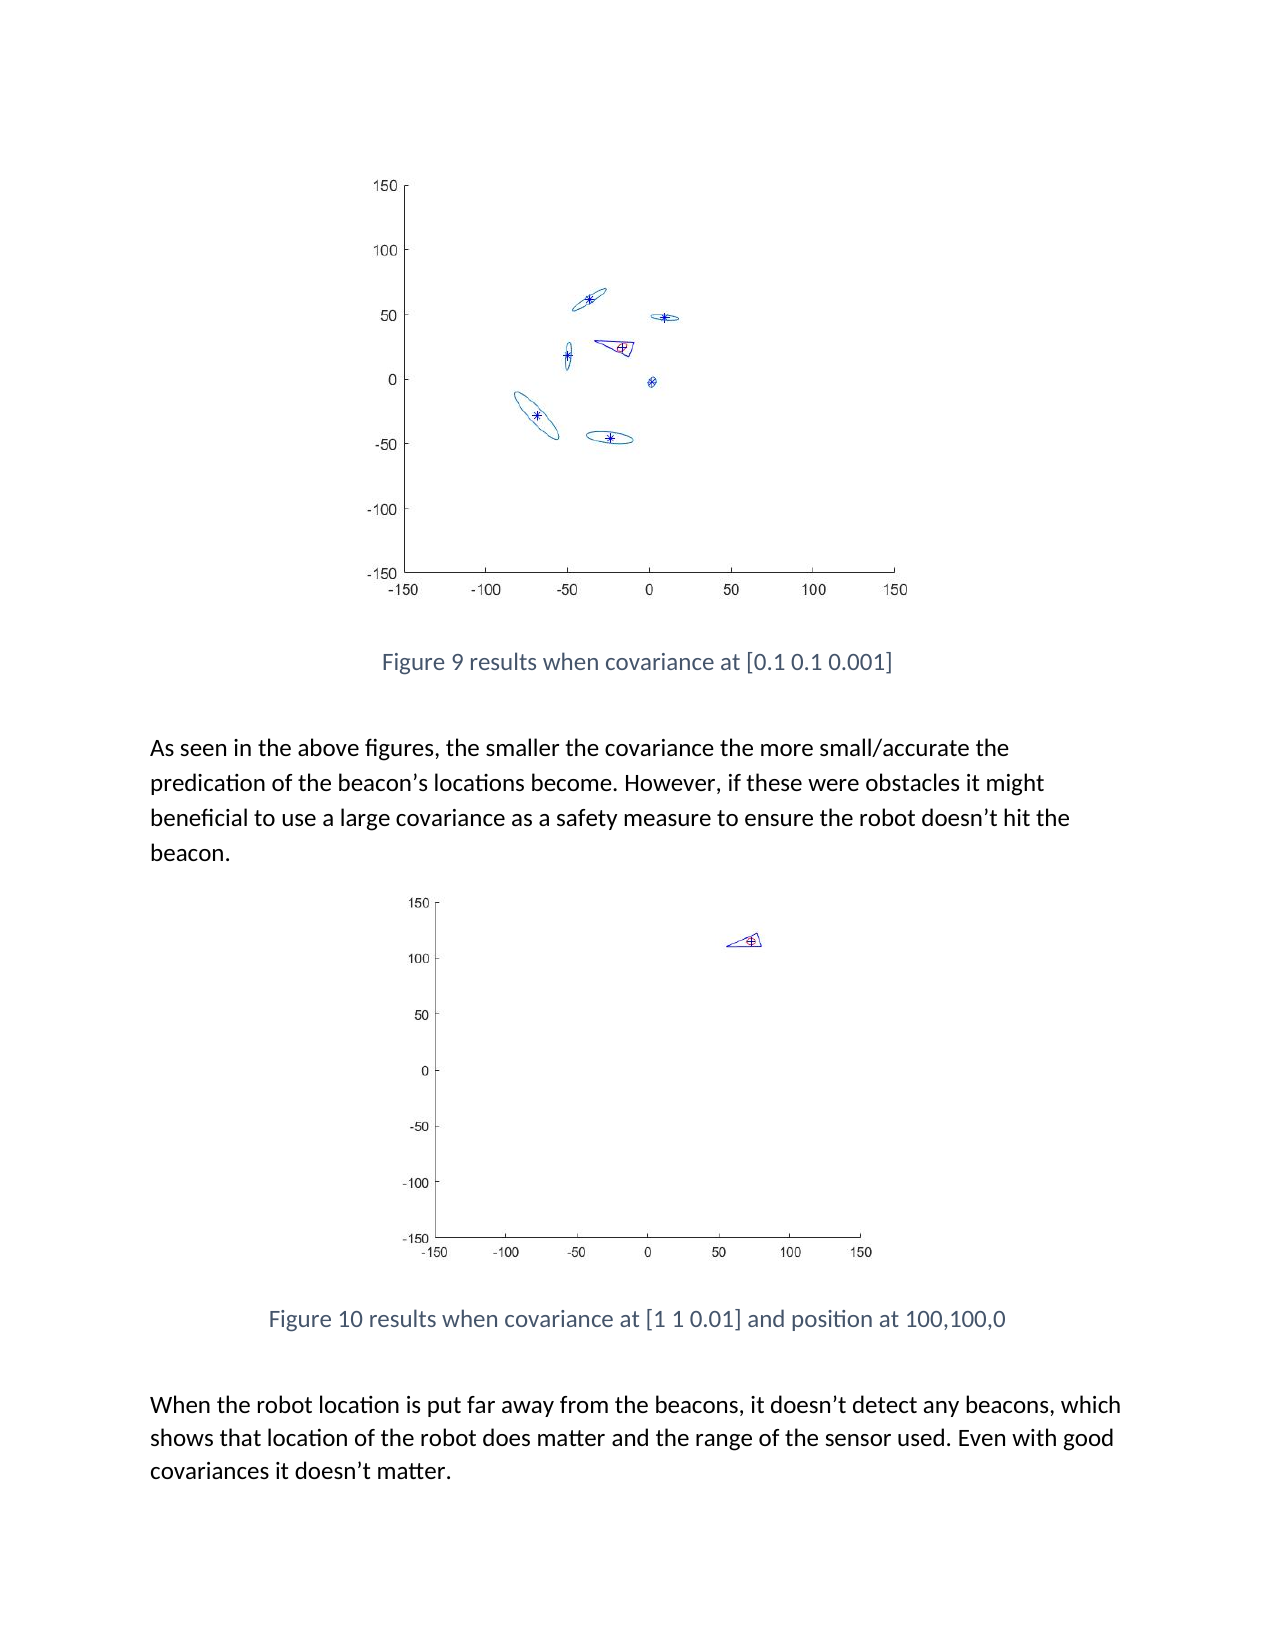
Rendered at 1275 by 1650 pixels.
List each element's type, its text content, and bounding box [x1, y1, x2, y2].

text Figure 10 results when covariance at [1 1 0.01] and position at 100,100,0 [150, 1303, 1125, 1334]
text Figure 9 results when covariance at [0.1 0.1 0.001] [150, 646, 1125, 676]
picture [321, 150, 954, 625]
text As seen in the above figures, the smaller the covariance the more small/accurate the predication of the beacon’s locations become. However, if these were obstacles it might beneficial to use a large covariance as a safety measure to ensure the robot doesn’t hit the beacon. [150, 732, 1125, 867]
text When the robot location is put far away from the beacons, it doesn’t detect any beacons, which shows that location of the robot does matter and the range of the sensor used. Even with good covariances it doesn’t matter. [150, 1389, 1125, 1486]
picture [363, 872, 912, 1283]
